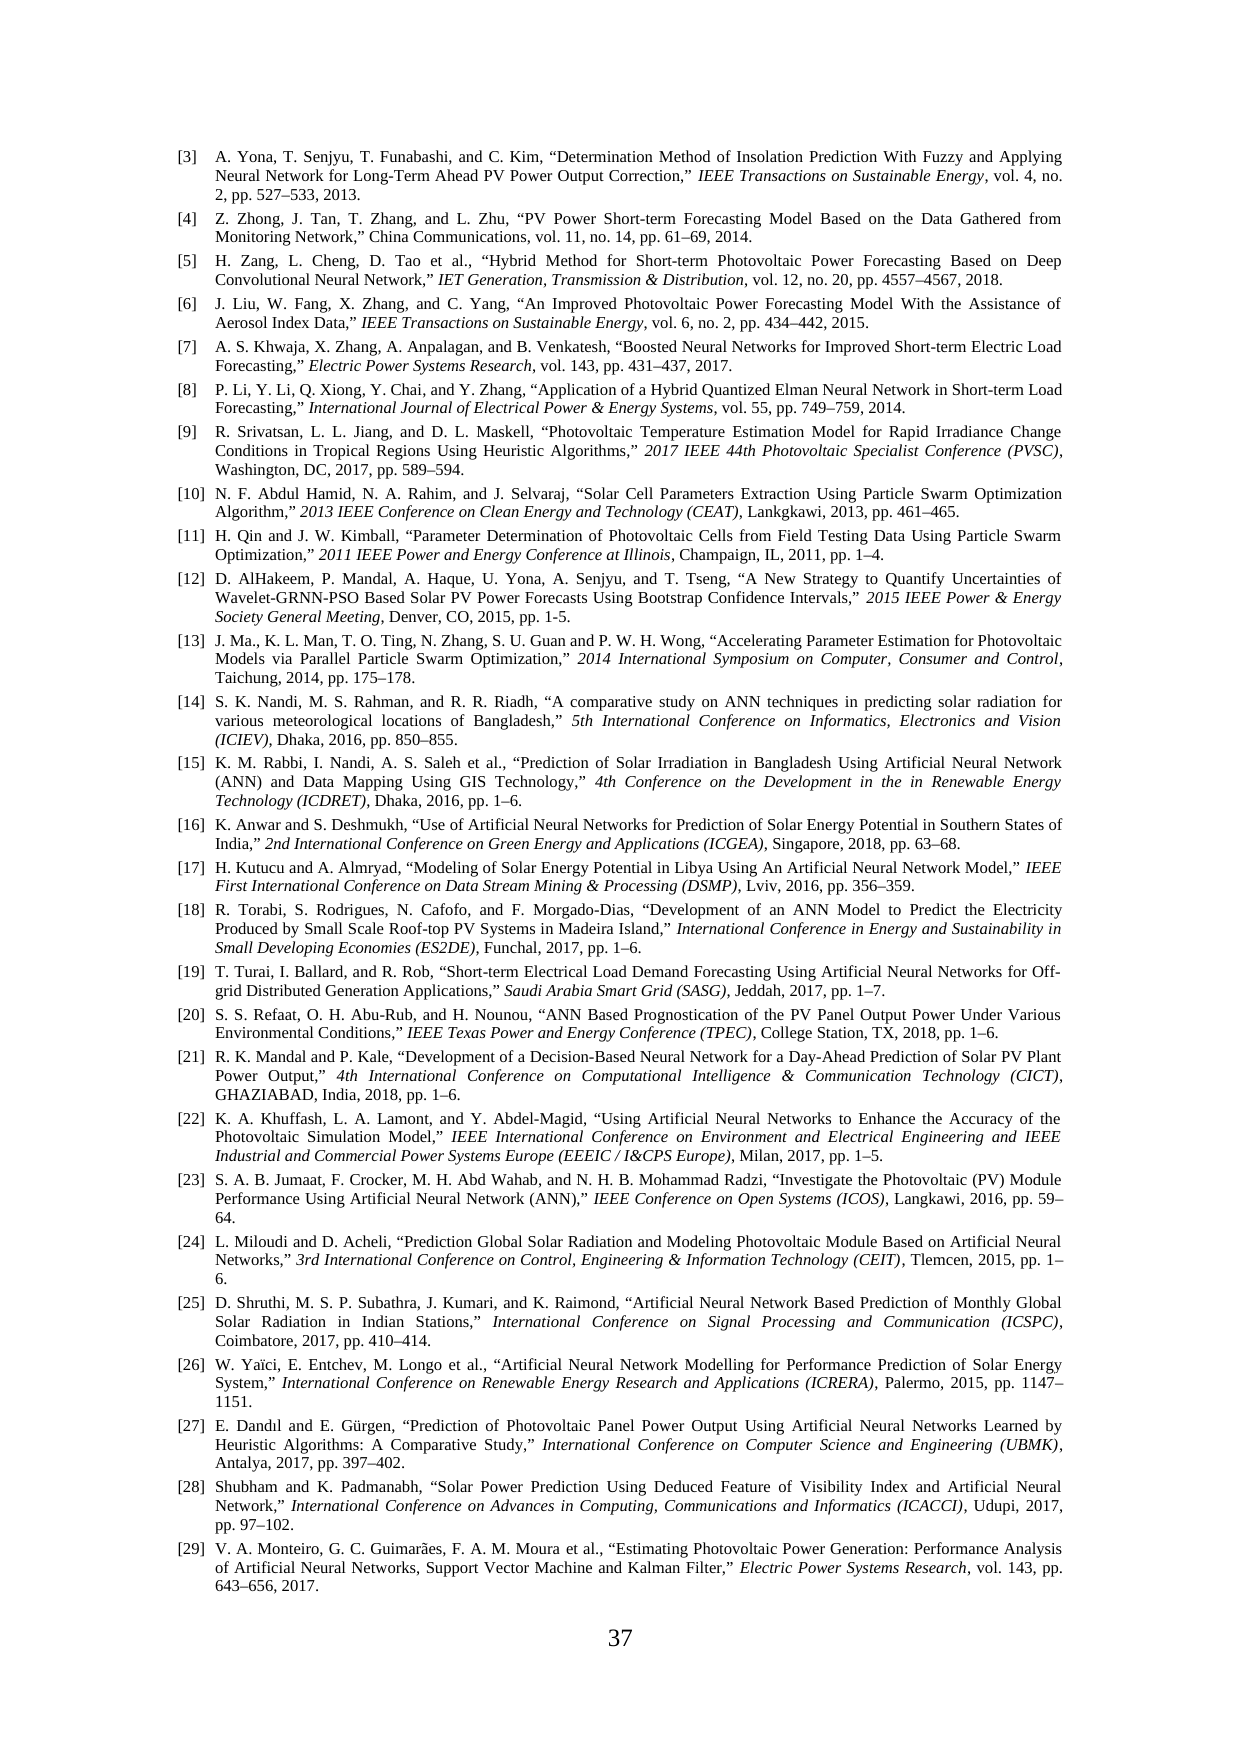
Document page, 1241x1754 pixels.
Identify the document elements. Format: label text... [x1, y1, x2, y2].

text R. K. Mandal and P. Kale, “Development of a Decision-Based Neural Network for a Day-Ahead Prediction of Solar PV Plant Power Output,” 4th International Conference on Computational Intelligence & Communication Technology (CICT), GHAZIABAD, India, 2018, pp. 1–6. [177, 1048, 1063, 1104]
text Shubham and K. Padmanabh, “Solar Power Prediction Using Deduced Feature of Visibility Index and Artificial Neural Network,” International Conference on Advances in Computing, Communications and Informatics (ICACCI), Udupi, 2017, pp. 97–102. [177, 1478, 1063, 1534]
text T. Turai, I. Ballard, and R. Rob, “Short-term Electrical Load Demand Forecasting Using Artificial Neural Networks for Off-grid Distributed Generation Applications,” Saudi Arabia Smart Grid (SASG), Jeddah, 2017, pp. 1–7. [177, 962, 1063, 1000]
text A. S. Khwaja, X. Zhang, A. Anpalagan, and B. Venkatesh, “Boosted Neural Networks for Improved Short-term Electric Load Forecasting,” Electric Power Systems Research, vol. 143, pp. 431–437, 2017. [177, 337, 1063, 375]
text N. F. Abdul Hamid, N. A. Rahim, and J. Selvaraj, “Solar Cell Parameters Extraction Using Particle Swarm Optimization Algorithm,” 2013 IEEE Conference on Clean Energy and Technology (CEAT), Lankgkawi, 2013, pp. 461–465. [177, 484, 1063, 522]
text L. Miloudi and D. Acheli, “Prediction Global Solar Radiation and Modeling Photovoltaic Module Based on Artificial Neural Networks,” 3rd International Conference on Control, Engineering & Information Technology (CEIT), Tlemcen, 2015, pp. 1–6. [177, 1232, 1063, 1288]
text H. Zang, L. Cheng, D. Tao et al., “Hybrid Method for Short-term Photovoltaic Power Forecasting Based on Deep Convolutional Neural Network,” IET Generation, Transmission & Distribution, vol. 12, no. 20, pp. 4557–4567, 2018. [177, 252, 1063, 289]
text R. Torabi, S. Rodrigues, N. Cafofo, and F. Morgado-Dias, “Development of an ANN Model to Predict the Electricity Produced by Small Scale Roof-top PV Systems in Madeira Island,” International Conference in Energy and Sustainability in Small Developing Economies (ES2DE), Funchal, 2017, pp. 1–6. [177, 901, 1063, 957]
text D. Shruthi, M. S. P. Subathra, J. Kumari, and K. Raimond, “Artificial Neural Network Based Prediction of Monthly Global Solar Radiation in Indian Stations,” International Conference on Signal Processing and Communication (ICSPC), Coimbatore, 2017, pp. 410–414. [177, 1293, 1063, 1350]
text K. Anwar and S. Deshmukh, “Use of Artificial Neural Networks for Prediction of Solar Energy Potential in Southern States of India,” 2nd International Conference on Green Energy and Applications (ICGEA), Singapore, 2018, pp. 63–68. [177, 815, 1063, 853]
text K. A. Khuffash, L. A. Lamont, and Y. Abdel-Magid, “Using Artificial Neural Networks to Enhance the Accuracy of the Photovoltaic Simulation Model,” IEEE International Conference on Environment and Electrical Engineering and IEEE Industrial and Commercial Power Systems Europe (EEEIC / I&CPS Europe), Milan, 2017, pp. 1–5. [177, 1109, 1063, 1165]
text Z. Zhong, J. Tan, T. Zhang, and L. Zhu, “PV Power Short-term Forecasting Model Based on the Data Gathered from Monitoring Network,” China Communications, vol. 11, no. 14, pp. 61–69, 2014. [177, 209, 1063, 247]
text V. A. Monteiro, G. C. Guimarães, F. A. M. Moura et al., “Estimating Photovoltaic Power Generation: Performance Analysis of Artificial Neural Networks, Support Vector Machine and Kalman Filter,” Electric Power Systems Research, vol. 143, pp. 643–656, 2017. [177, 1539, 1063, 1596]
text W. Yaïci, E. Entchev, M. Longo et al., “Artificial Neural Network Modelling for Performance Prediction of Solar Energy System,” International Conference on Renewable Energy Research and Applications (ICRERA), Palermo, 2015, pp. 1147–1151. [177, 1355, 1063, 1411]
text E. Dandıl and E. Gürgen, “Prediction of Photovoltaic Panel Power Output Using Artificial Neural Networks Learned by Heuristic Algorithms: A Comparative Study,” International Conference on Computer Science and Engineering (UBMK), Antalya, 2017, pp. 397–402. [177, 1416, 1063, 1473]
text S. K. Nandi, M. S. Rahman, and R. R. Riadh, “A comparative study on ANN techniques in predicting solar radiation for various meteorological locations of Bangladesh,” 5th International Conference on Informatics, Electronics and Vision (ICIEV), Dhaka, 2016, pp. 850–855. [177, 692, 1063, 749]
text D. AlHakeem, P. Mandal, A. Haque, U. Yona, A. Senjyu, and T. Tseng, “A New Strategy to Quantify Uncertainties of Wavelet-GRNN-PSO Based Solar PV Power Forecasts Using Bootstrap Confidence Intervals,” 2015 IEEE Power & Energy Society General Meeting, Denver, CO, 2015, pp. 1-5. [177, 569, 1063, 626]
text S. A. B. Jumaat, F. Crocker, M. H. Abd Wahab, and N. H. B. Mohammad Radzi, “Investigate the Photovoltaic (PV) Module Performance Using Artificial Neural Network (ANN),” IEEE Conference on Open Systems (ICOS), Langkawi, 2016, pp. 59–64. [177, 1171, 1063, 1227]
text A. Yona, T. Senjyu, T. Funabashi, and C. Kim, “Determination Method of Insolation Prediction With Fuzzy and Applying Neural Network for Long-Term Ahead PV Power Output Correction,” IEEE Transactions on Sustainable Energy, vol. 4, no. 2, pp. 527–533, 2013. [177, 148, 1063, 204]
text P. Li, Y. Li, Q. Xiong, Y. Chai, and Y. Zhang, “Application of a Hybrid Quantized Elman Neural Network in Short-term Load Forecasting,” International Journal of Electrical Power & Energy Systems, vol. 55, pp. 749–759, 2014. [177, 380, 1063, 417]
text K. M. Rabbi, I. Nandi, A. S. Saleh et al., “Prediction of Solar Irradiation in Bangladesh Using Artificial Neural Network (ANN) and Data Mapping Using GIS Technology,” 4th Conference on the Development in the in Renewable Energy Technology (ICDRET), Dhaka, 2016, pp. 1–6. [177, 754, 1063, 810]
text R. Srivatsan, L. L. Jiang, and D. L. Maskell, “Photovoltaic Temperature Estimation Model for Rapid Irradiance Change Conditions in Tropical Regions Using Heuristic Algorithms,” 2017 IEEE 44th Photovoltaic Specialist Conference (PVSC), Washington, DC, 2017, pp. 589–594. [177, 423, 1063, 479]
text S. S. Refaat, O. H. Abu-Rub, and H. Nounou, “ANN Based Prognostication of the PV Panel Output Power Under Various Environmental Conditions,” IEEE Texas Power and Energy Conference (TPEC), College Station, TX, 2018, pp. 1–6. [177, 1005, 1063, 1042]
text J. Liu, W. Fang, X. Zhang, and C. Yang, “An Improved Photovoltaic Power Forecasting Model With the Assistance of Aerosol Index Data,” IEEE Transactions on Sustainable Energy, vol. 6, no. 2, pp. 434–442, 2015. [177, 294, 1063, 332]
text J. Ma., K. L. Man, T. O. Ting, N. Zhang, S. U. Guan and P. W. H. Wong, “Accelerating Parameter Estimation for Photovoltaic Models via Parallel Particle Swarm Optimization,” 2014 International Symposium on Computer, Consumer and Control, Taichung, 2014, pp. 175–178. [177, 631, 1063, 687]
text H. Qin and J. W. Kimball, “Parameter Determination of Photovoltaic Cells from Field Testing Data Using Particle Swarm Optimization,” 2011 IEEE Power and Energy Conference at Illinois, Champaign, IL, 2011, pp. 1–4. [177, 527, 1063, 564]
text H. Kutucu and A. Almryad, “Modeling of Solar Energy Potential in Libya Using An Artificial Neural Network Model,” IEEE First International Conference on Data Stream Mining & Processing (DSMP), Lviv, 2016, pp. 356–359. [177, 858, 1063, 896]
